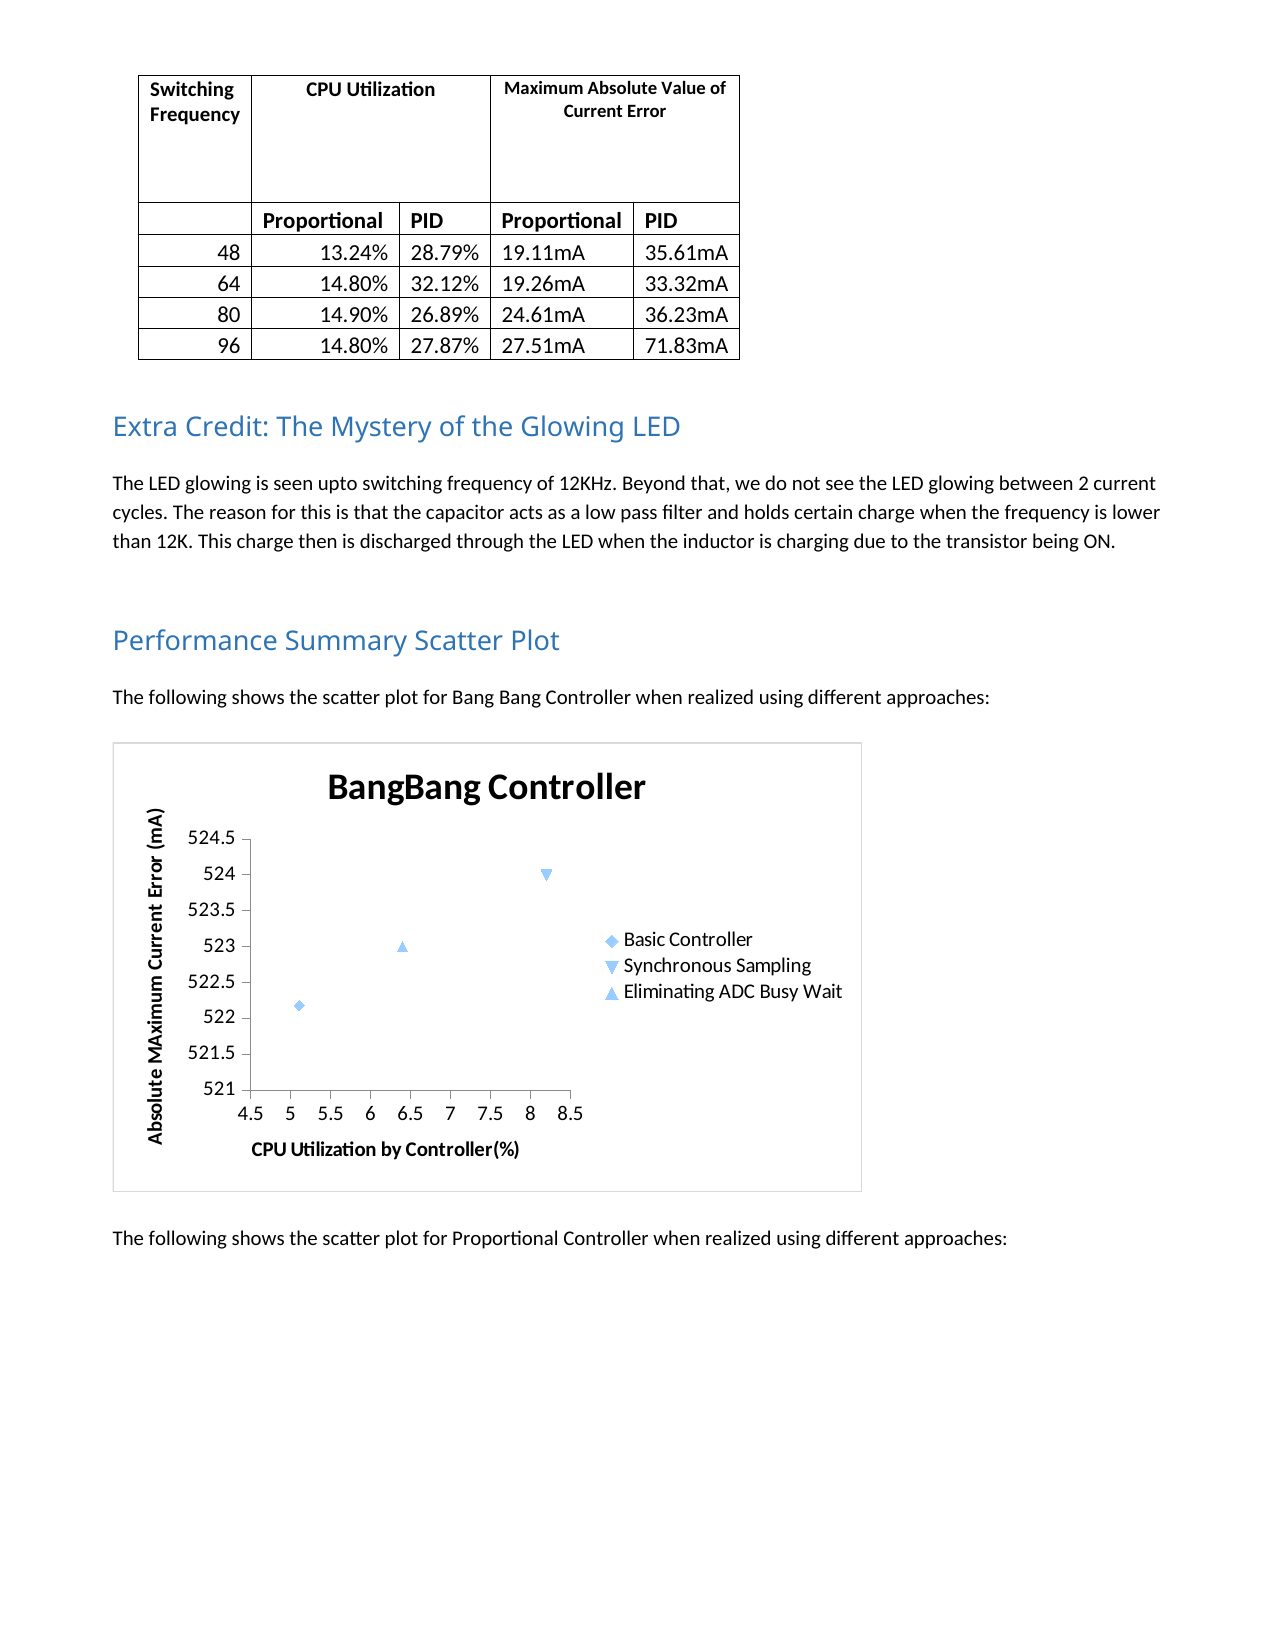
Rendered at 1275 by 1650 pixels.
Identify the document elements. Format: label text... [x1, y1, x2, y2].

table_cell 64 [139, 267, 251, 297]
text The following shows the scatter plot for Proportional Controller when realized using different approaches: [112, 1225, 1200, 1251]
text The LED glowing is seen upto switching frequency of 12KHz. Beyond that, we do not see the LED glowing between 2 current cycles. The reason for this is that the capacitor acts as a low pass filter and holds certain charge when the frequency is lower than 12K. This charge then is discharged through the LED when the inductor is charging due to the transistor being ON. [112, 470, 1200, 554]
table_header Maximum Absolute Value of Current Error [491, 76, 739, 202]
subtitle Performance Summary Scatter Plot [112, 621, 1200, 658]
table_cell 13.24% [252, 235, 399, 266]
text The following shows the scatter plot for Bang Bang Controller when realized using different approaches: [112, 684, 1200, 709]
table_cell 27.87% [400, 329, 490, 359]
table_cell 14.90% [252, 298, 399, 328]
table_cell 33.32mA [634, 267, 739, 297]
table_cell Proportional [252, 203, 399, 234]
table_cell 14.80% [252, 329, 399, 359]
table_cell [139, 203, 251, 234]
table_cell 36.23mA [634, 298, 739, 328]
table_cell PID [400, 203, 490, 234]
table_cell 19.11mA [491, 235, 633, 266]
table_cell 96 [139, 329, 251, 359]
table_cell 71.83mA [634, 329, 739, 359]
table_cell 14.80% [252, 267, 399, 297]
table_cell 32.12% [400, 267, 490, 297]
table_cell 28.79% [400, 235, 490, 266]
table_cell 48 [139, 235, 251, 266]
table_cell 80 [139, 298, 251, 328]
table_header Switching Frequency [139, 76, 251, 202]
table_cell 26.89% [400, 298, 490, 328]
table_cell PID [634, 203, 739, 234]
table_cell 35.61mA [634, 235, 739, 266]
table_cell 24.61mA [491, 298, 633, 328]
subtitle Extra Credit: The Mystery of the Glowing LED [112, 407, 1200, 444]
table_header CPU Utilization [252, 76, 490, 202]
table_cell 19.26mA [491, 267, 633, 297]
table_cell Proportional [491, 203, 633, 234]
table_cell 27.51mA [491, 329, 633, 359]
